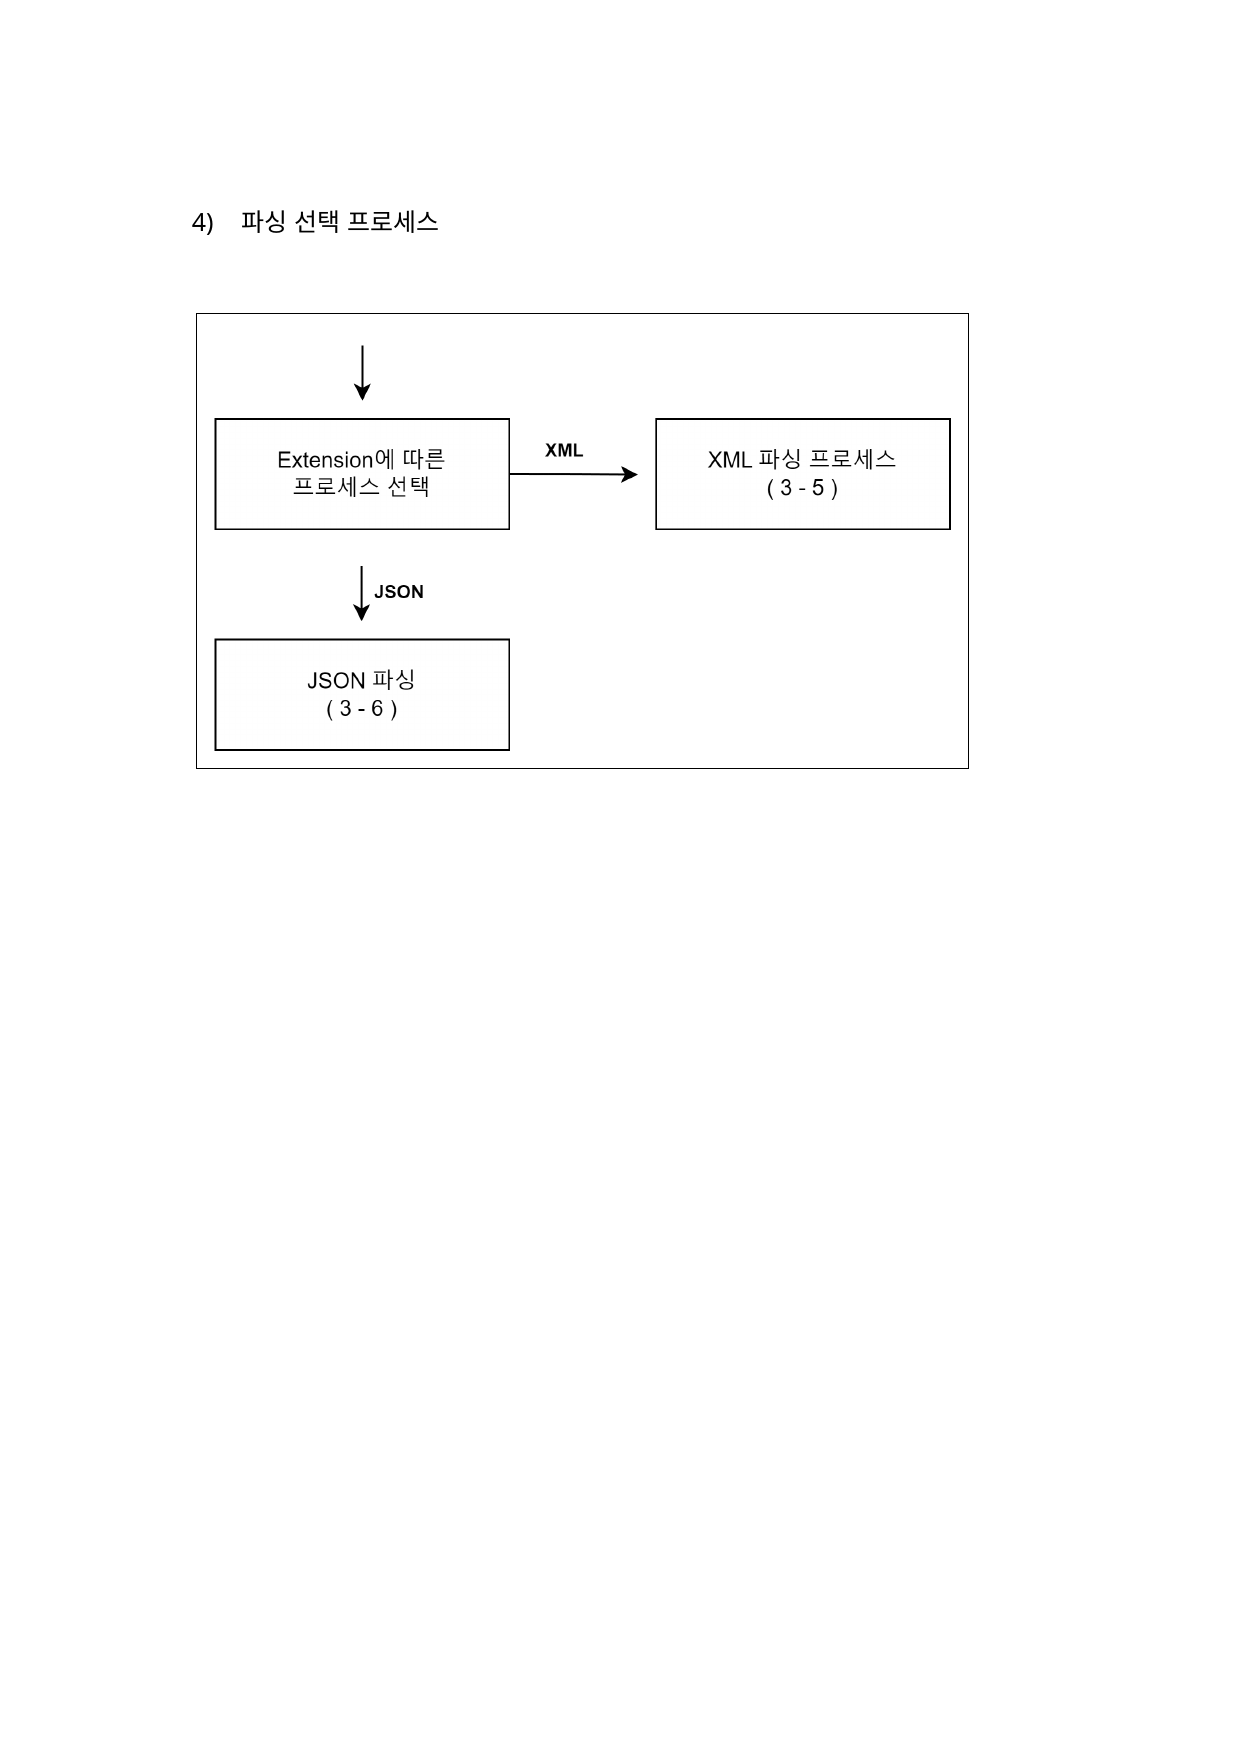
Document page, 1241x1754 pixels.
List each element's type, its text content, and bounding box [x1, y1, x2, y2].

subtitle 파싱 선택 프로세스 [192, 202, 1090, 238]
picture [197, 314, 968, 768]
